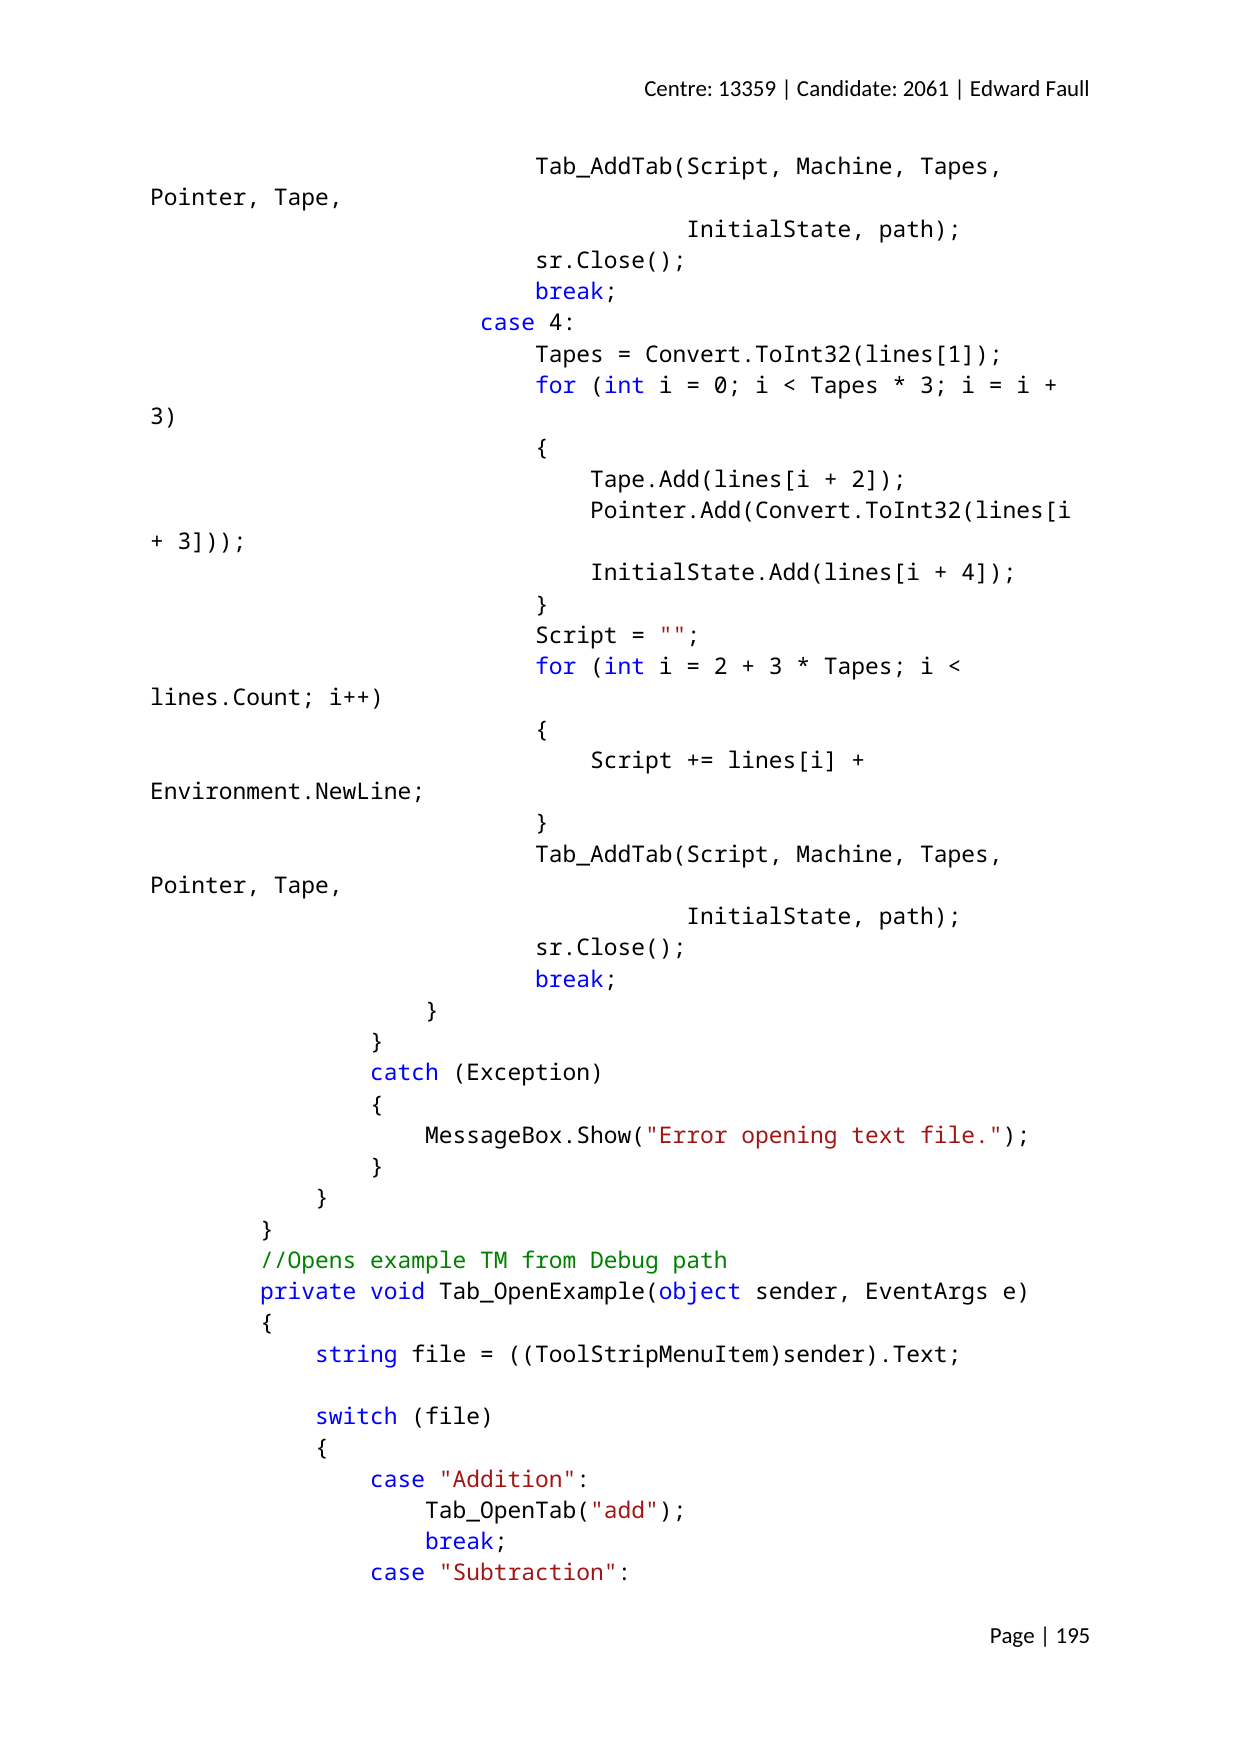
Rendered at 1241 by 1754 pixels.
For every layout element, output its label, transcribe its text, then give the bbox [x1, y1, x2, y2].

text Pointer.Add(Convert.ToInt32(lines[i + 3])); [150, 494, 1090, 556]
text break; [150, 962, 1090, 994]
text InitialState.Add(lines[i + 4]); [150, 556, 1090, 587]
text break; [150, 1525, 1090, 1556]
text for (int i = 0; i < Tapes * 3; i = i + 3) [150, 369, 1090, 431]
text } [150, 994, 1090, 1025]
text { [150, 1087, 1090, 1119]
text } [150, 1025, 1090, 1056]
text break; [150, 275, 1090, 306]
text for (int i = 2 + 3 * Tapes; i < lines.Count; i++) [150, 650, 1090, 712]
text } [150, 1212, 1090, 1244]
text Tab_AddTab(Script, Machine, Tapes, Pointer, Tape, [150, 837, 1090, 900]
text { [150, 712, 1090, 744]
text { [150, 1431, 1090, 1462]
text { [150, 431, 1090, 462]
text Script += lines[i] + Environment.NewLine; [150, 744, 1090, 806]
text case "Addition": [150, 1462, 1090, 1494]
text InitialState, path); [150, 900, 1090, 931]
text //Opens example TM from Debug path [150, 1244, 1090, 1275]
text } [150, 1181, 1090, 1212]
text sr.Close(); [150, 244, 1090, 275]
text catch (Exception) [150, 1056, 1090, 1087]
text } [150, 1150, 1090, 1181]
text case "Subtraction": [150, 1556, 1090, 1587]
text private void Tab_OpenExample(object sender, EventArgs e) [150, 1275, 1090, 1306]
text Tapes = Convert.ToInt32(lines[1]); [150, 337, 1090, 369]
text Tab_OpenTab("add"); [150, 1494, 1090, 1525]
text MessageBox.Show("Error opening text file."); [150, 1119, 1090, 1150]
text Tape.Add(lines[i + 2]); [150, 462, 1090, 494]
text case 4: [150, 306, 1090, 337]
text sr.Close(); [150, 931, 1090, 962]
text { [150, 1306, 1090, 1337]
text Tab_AddTab(Script, Machine, Tapes, Pointer, Tape, [150, 150, 1090, 212]
text Script = ""; [150, 619, 1090, 650]
text switch (file) [150, 1400, 1090, 1431]
text } [150, 587, 1090, 619]
text InitialState, path); [150, 212, 1090, 244]
text } [150, 806, 1090, 837]
text string file = ((ToolStripMenuItem)sender).Text; [150, 1337, 1090, 1369]
